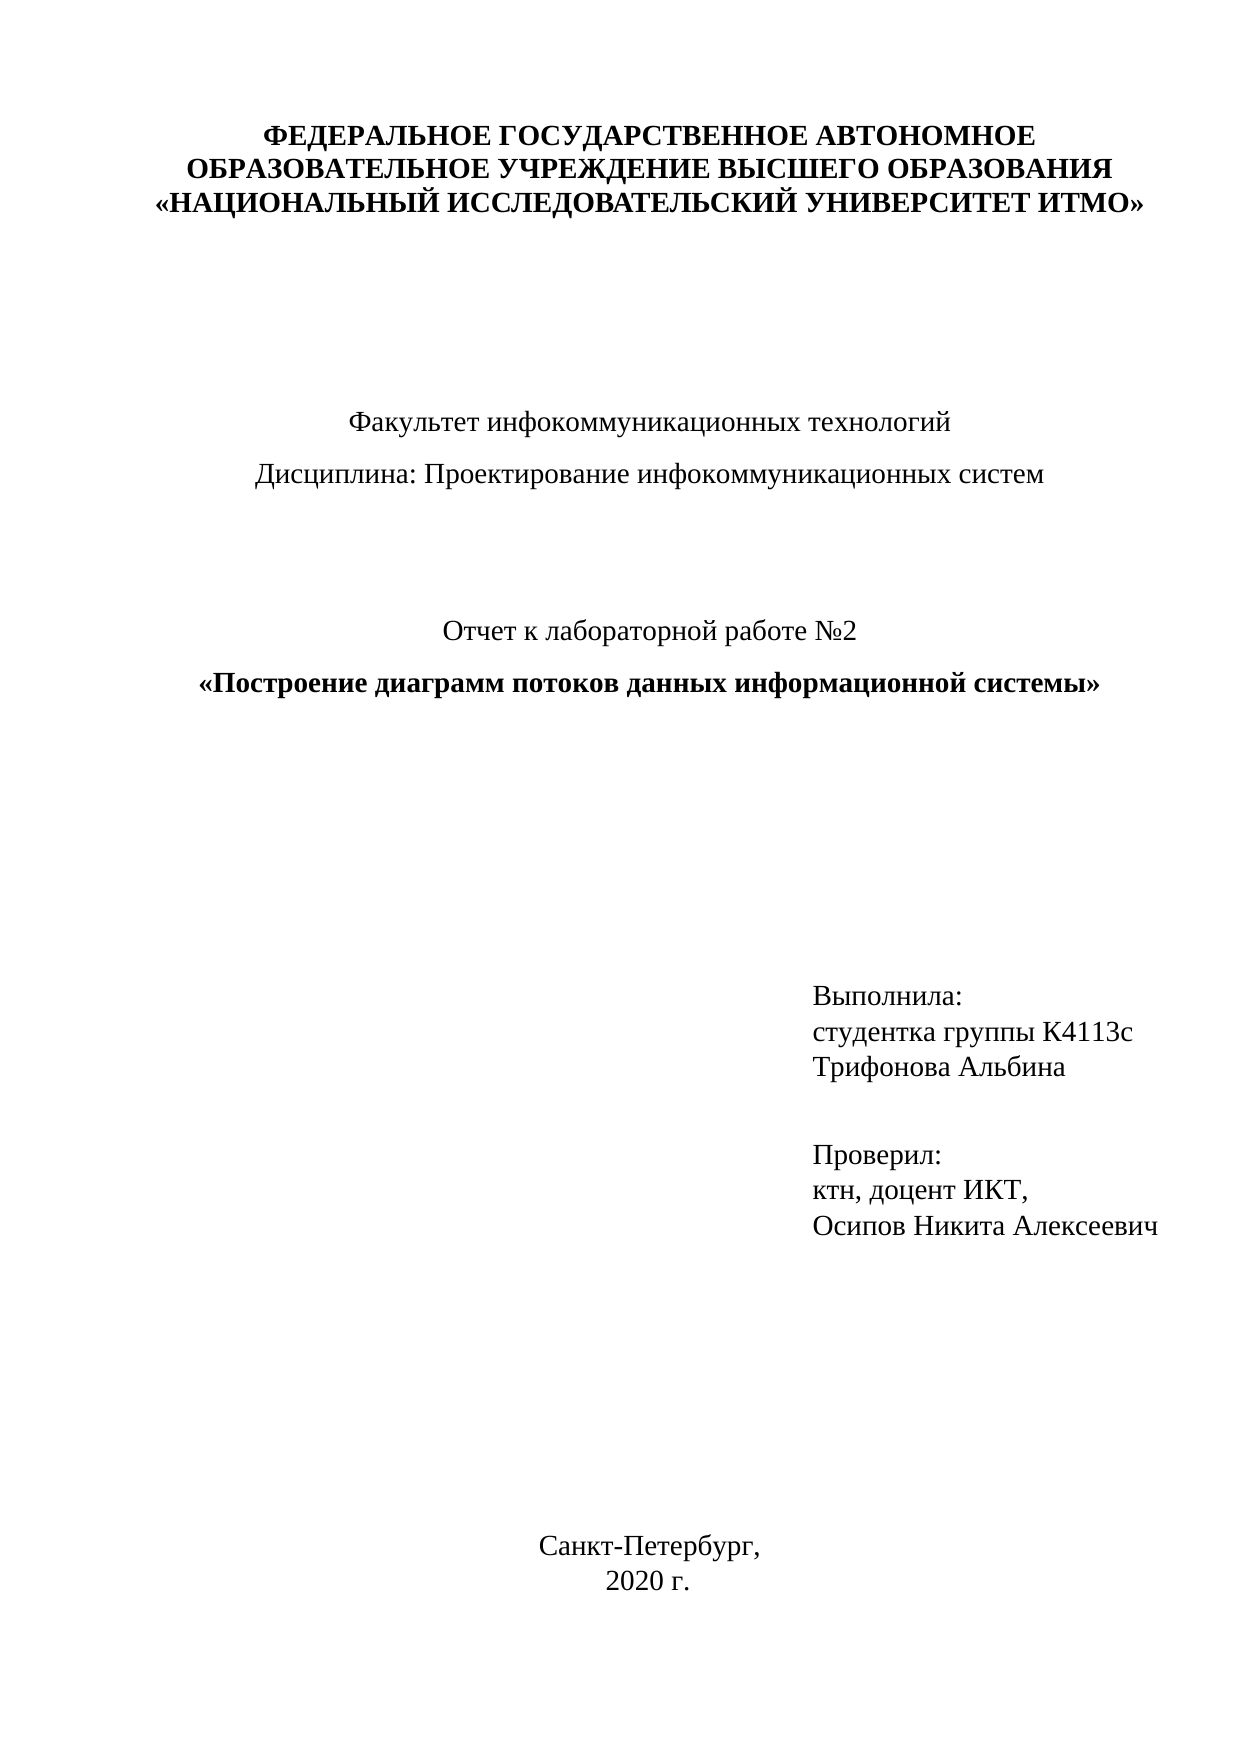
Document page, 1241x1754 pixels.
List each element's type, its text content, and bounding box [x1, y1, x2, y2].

text Отчет к лабораторной работе №2 [118, 613, 1181, 646]
text ктн, доцент ИКТ, [812, 1172, 1181, 1206]
text Выполнила: [812, 978, 1181, 1012]
text «Построение диаграмм потоков данных информационной системы» [118, 665, 1181, 699]
text Дисциплина: Проектирование инфокоммуникационных систем [118, 456, 1181, 490]
text студентка группы К4113с [812, 1014, 1181, 1047]
text Осипов Никита Алексеевич [812, 1208, 1181, 1242]
text Факультет инфокоммуникационных технологий [118, 404, 1181, 438]
text Проверил: [812, 1137, 1181, 1171]
text Трифонова Альбина [812, 1049, 1181, 1083]
text Санкт-Петербург, [118, 1528, 1181, 1561]
text 2020 г. [118, 1563, 1181, 1597]
text «НАЦИОНАЛЬНЫЙ ИССЛЕДОВАТЕЛЬСКИЙ УНИВЕРСИТЕТ ИТМО» [118, 185, 1181, 219]
text ФЕДЕРАЛЬНОЕ ГОСУДАРСТВЕННОЕ АВТОНОМНОЕ ОБРАЗОВАТЕЛЬНОЕ УЧРЕЖДЕНИЕ ВЫСШЕГО ОБРАЗОВАНИЯ [118, 118, 1181, 185]
